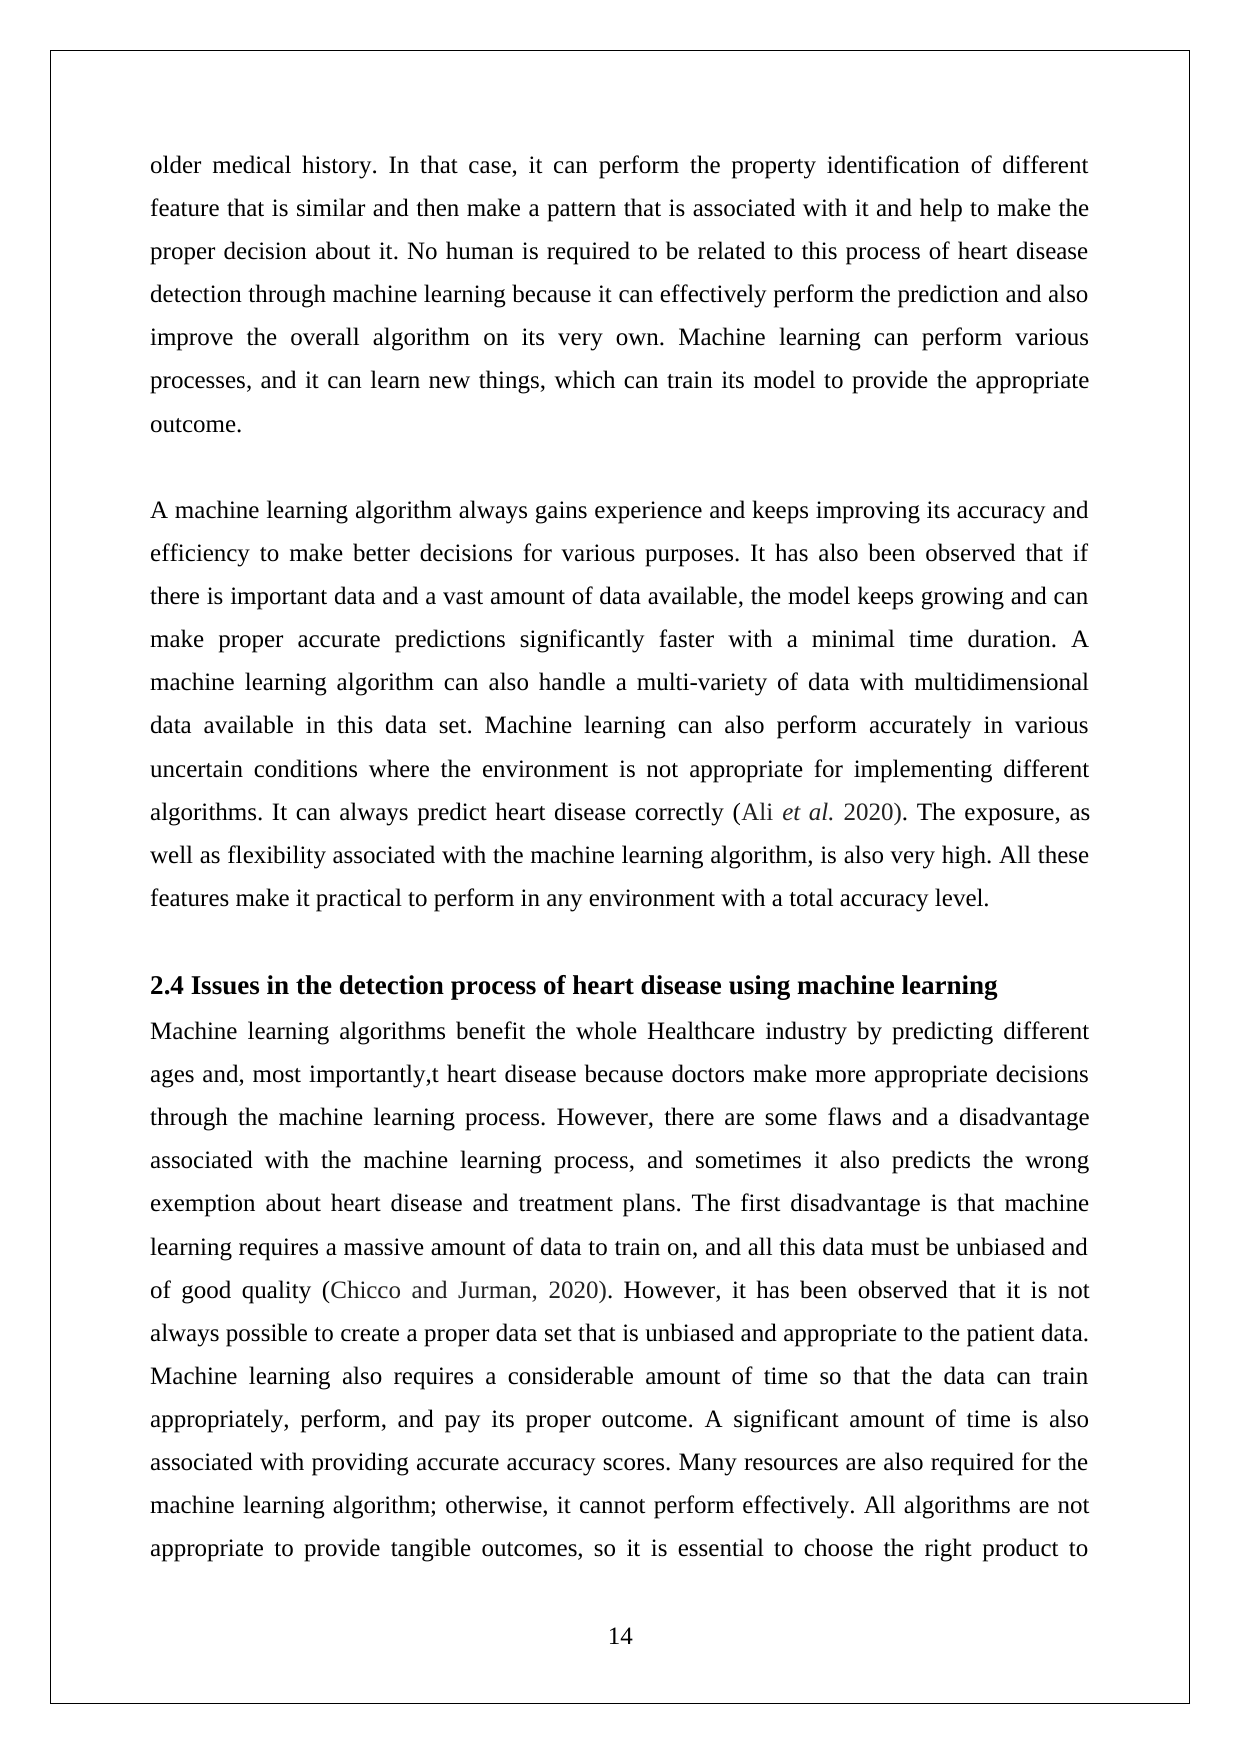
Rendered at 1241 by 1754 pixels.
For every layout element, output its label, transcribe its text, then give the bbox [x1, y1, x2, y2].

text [150, 1016, 1090, 1562]
text A machine learning algorithm always gains experience and keeps improving its accuracy and efficiency to make better decisions for various purposes. It has also been observed that if there is important data and a vast amount of data available, the model keeps growing and can make proper accurate predictions significantly faster with a minimal time duration. A machine learning algorithm can also handle a multi-variety of data with multidimensional data available in this data set. Machine learning can also perform accurately in various uncertain conditions where the environment is not appropriate for implementing different algorithms. It can always predict heart disease correctly (Ali et al. 2020). The exposure, as well as flexibility associated with the machine learning algorithm, is also very high. All these features make it practical to perform in any environment with a total accuracy level. [150, 495, 1090, 912]
subtitle 2.4 Issues in the detection process of heart disease using machine learning [150, 969, 1090, 1001]
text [150, 150, 1090, 437]
